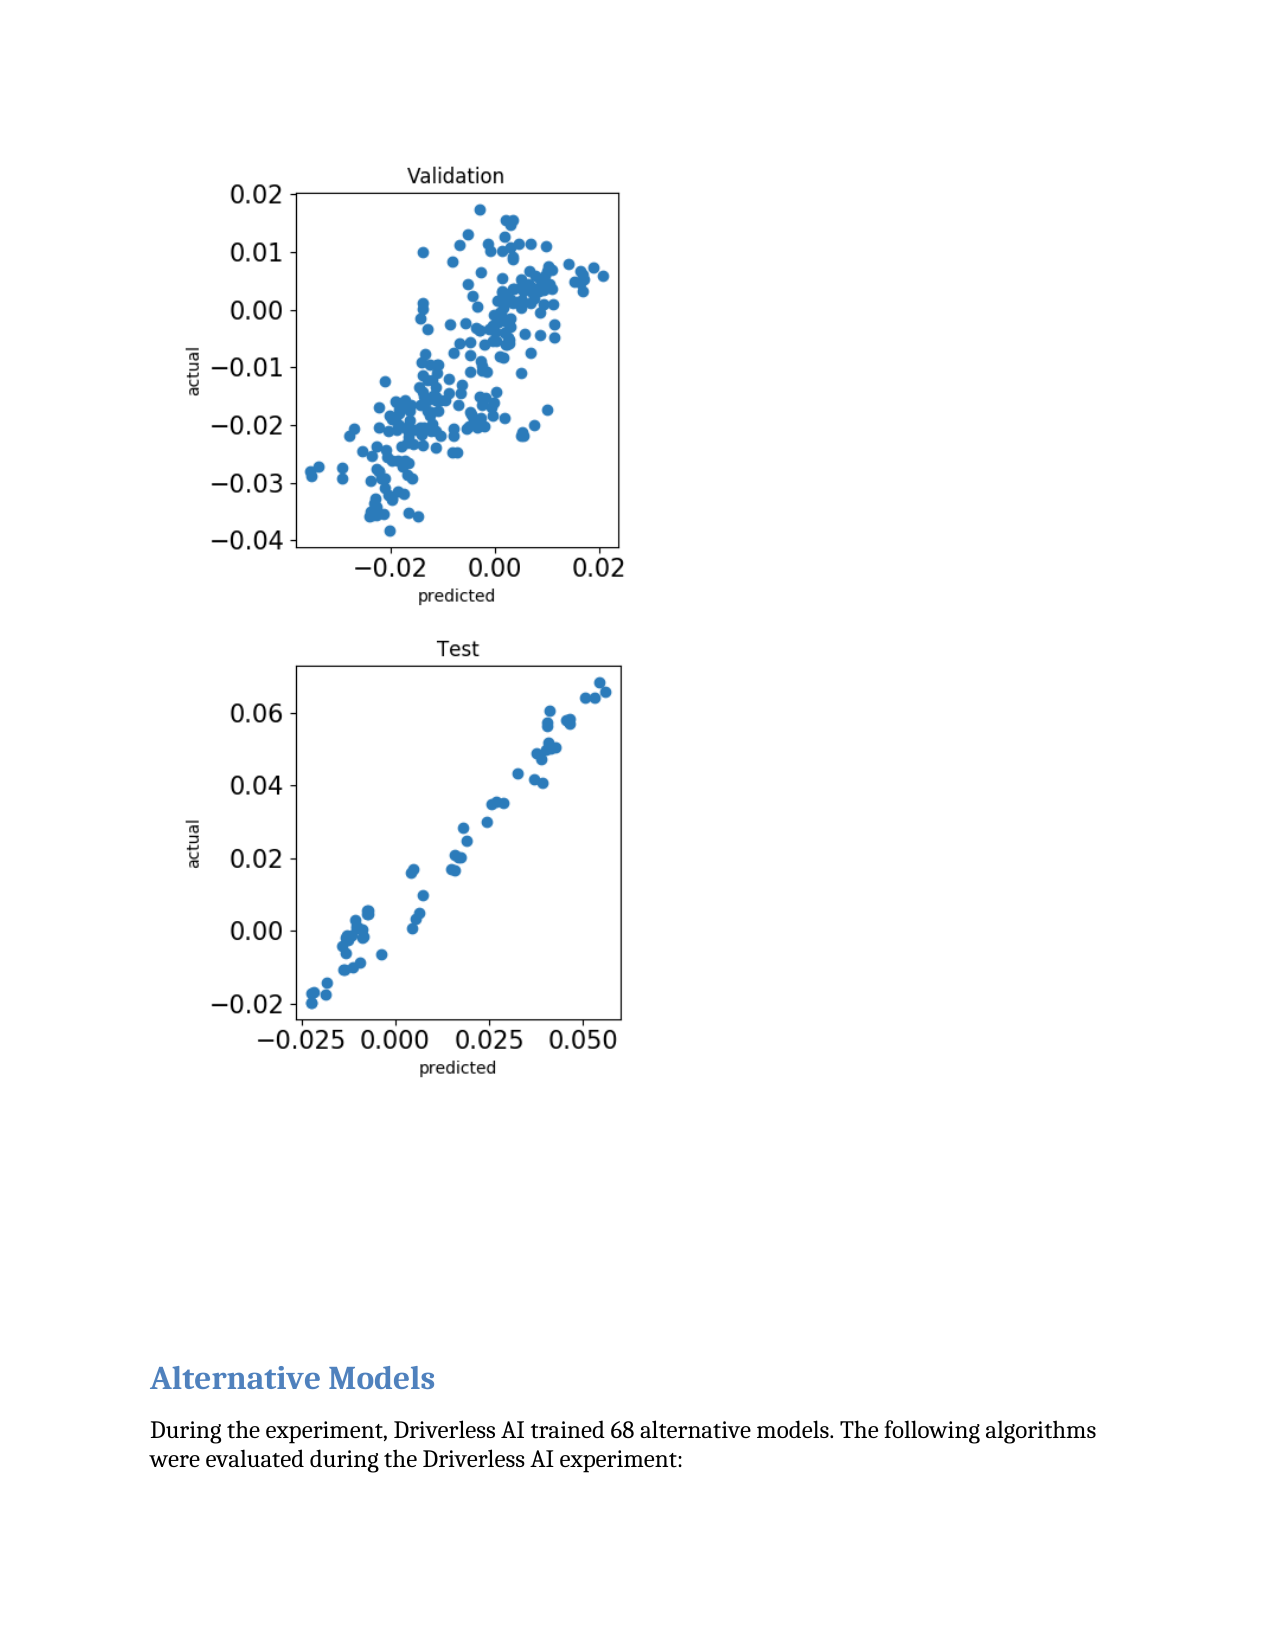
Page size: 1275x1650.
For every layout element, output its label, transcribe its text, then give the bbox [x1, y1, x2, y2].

text During the experiment, Driverless AI trained 68 alternative models. The following algorithms were evaluated during the Driverless AI experiment: [150, 1416, 1125, 1474]
subtitle Alternative Models [150, 1359, 1125, 1398]
picture [168, 150, 642, 1095]
